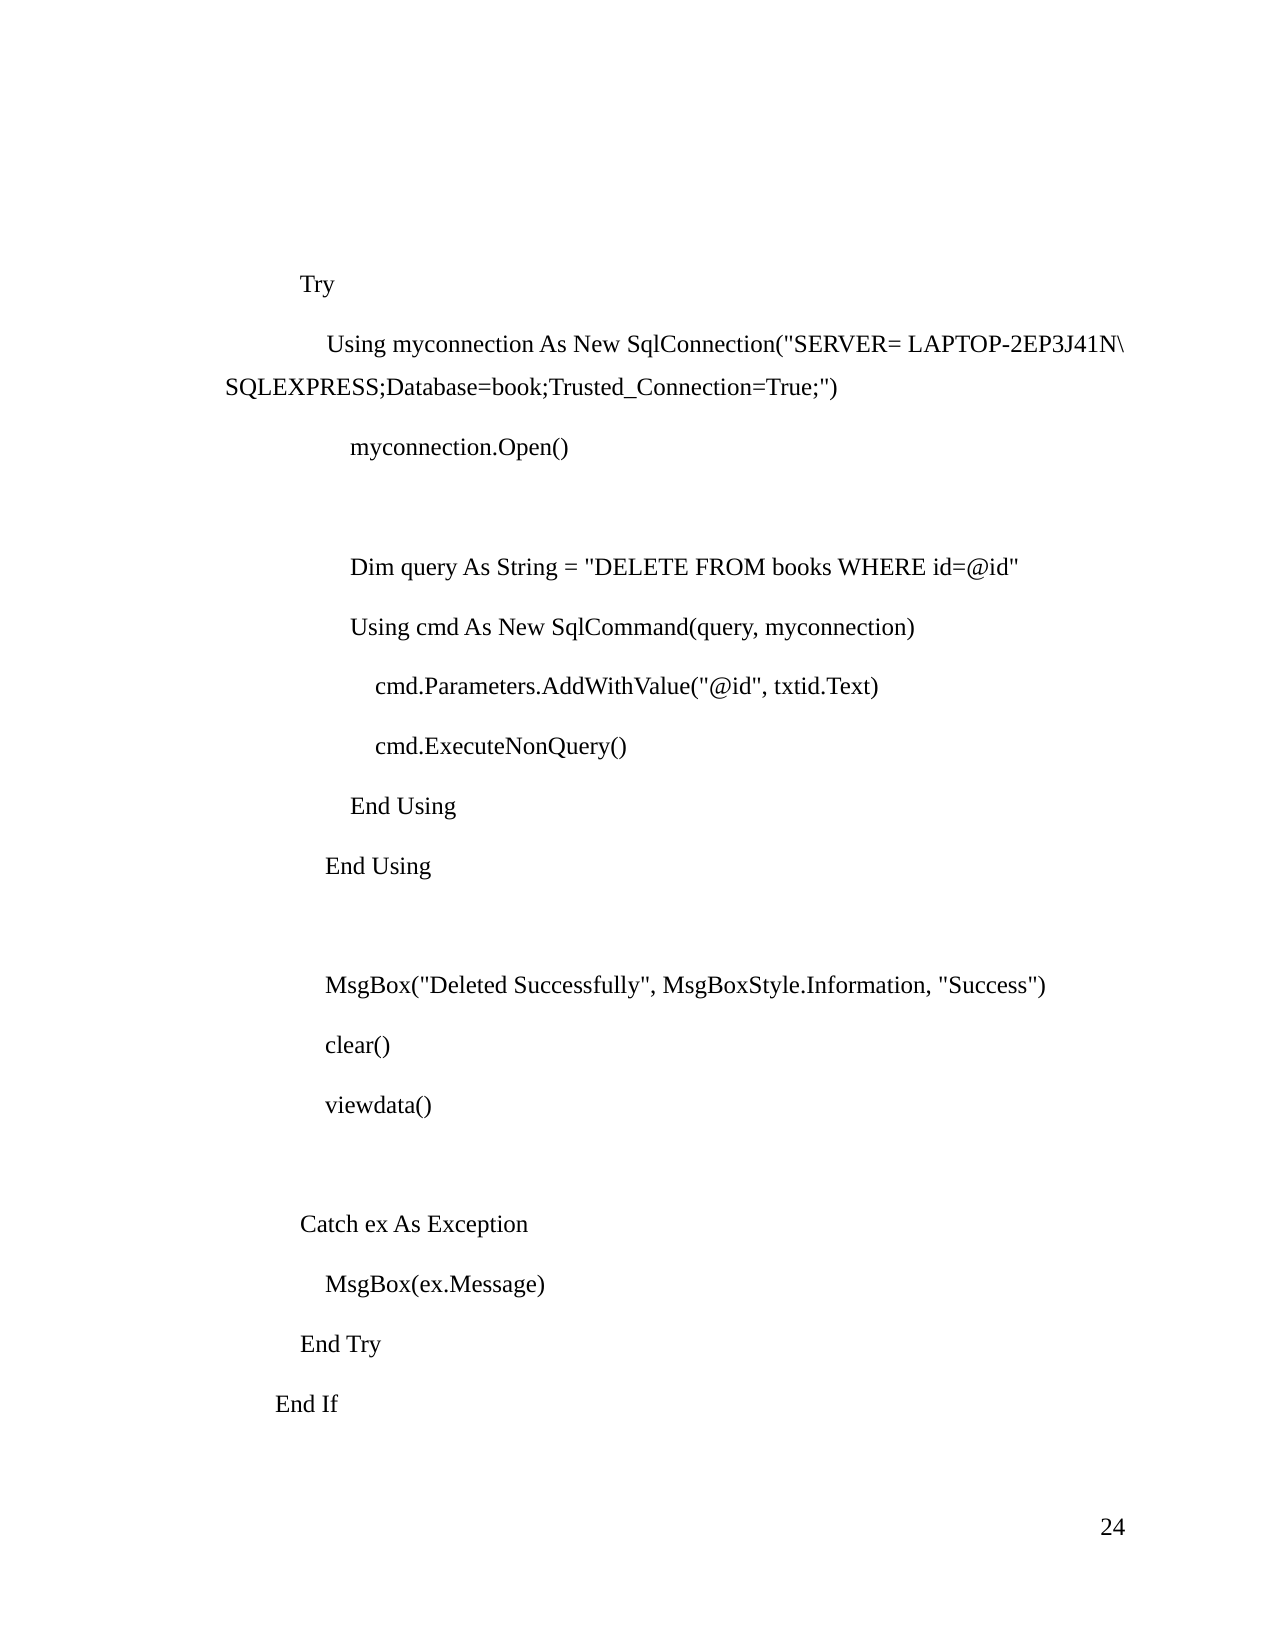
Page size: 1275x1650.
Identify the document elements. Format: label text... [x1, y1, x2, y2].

text clear() [225, 1030, 1125, 1059]
text Using myconnection As New SqlConnection("SERVER= LAPTOP-2EP3J41N\SQLEXPRESS;Database=book;Trusted_Connection=True;") [225, 329, 1125, 401]
text MsgBox("Deleted Successfully", MsgBoxStyle.Information, "Success") [225, 970, 1125, 999]
text myconnection.Open() [225, 432, 1125, 461]
text MsgBox(ex.Message) [225, 1269, 1125, 1298]
text Catch ex As Exception [225, 1209, 1125, 1238]
text Using cmd As New SqlCommand(query, myconnection) [225, 612, 1125, 640]
text cmd.Parameters.AddWithValue("@id", txtid.Text) [225, 671, 1125, 700]
text viewdata() [225, 1090, 1125, 1119]
text End If [225, 1389, 1125, 1418]
text Try [225, 269, 1125, 298]
text End Using [225, 791, 1125, 820]
text Dim query As String = "DELETE FROM books WHERE id=@id" [225, 552, 1125, 581]
text End Using [225, 851, 1125, 879]
text End Try [225, 1329, 1125, 1358]
text cmd.ExecuteNonQuery() [225, 731, 1125, 760]
